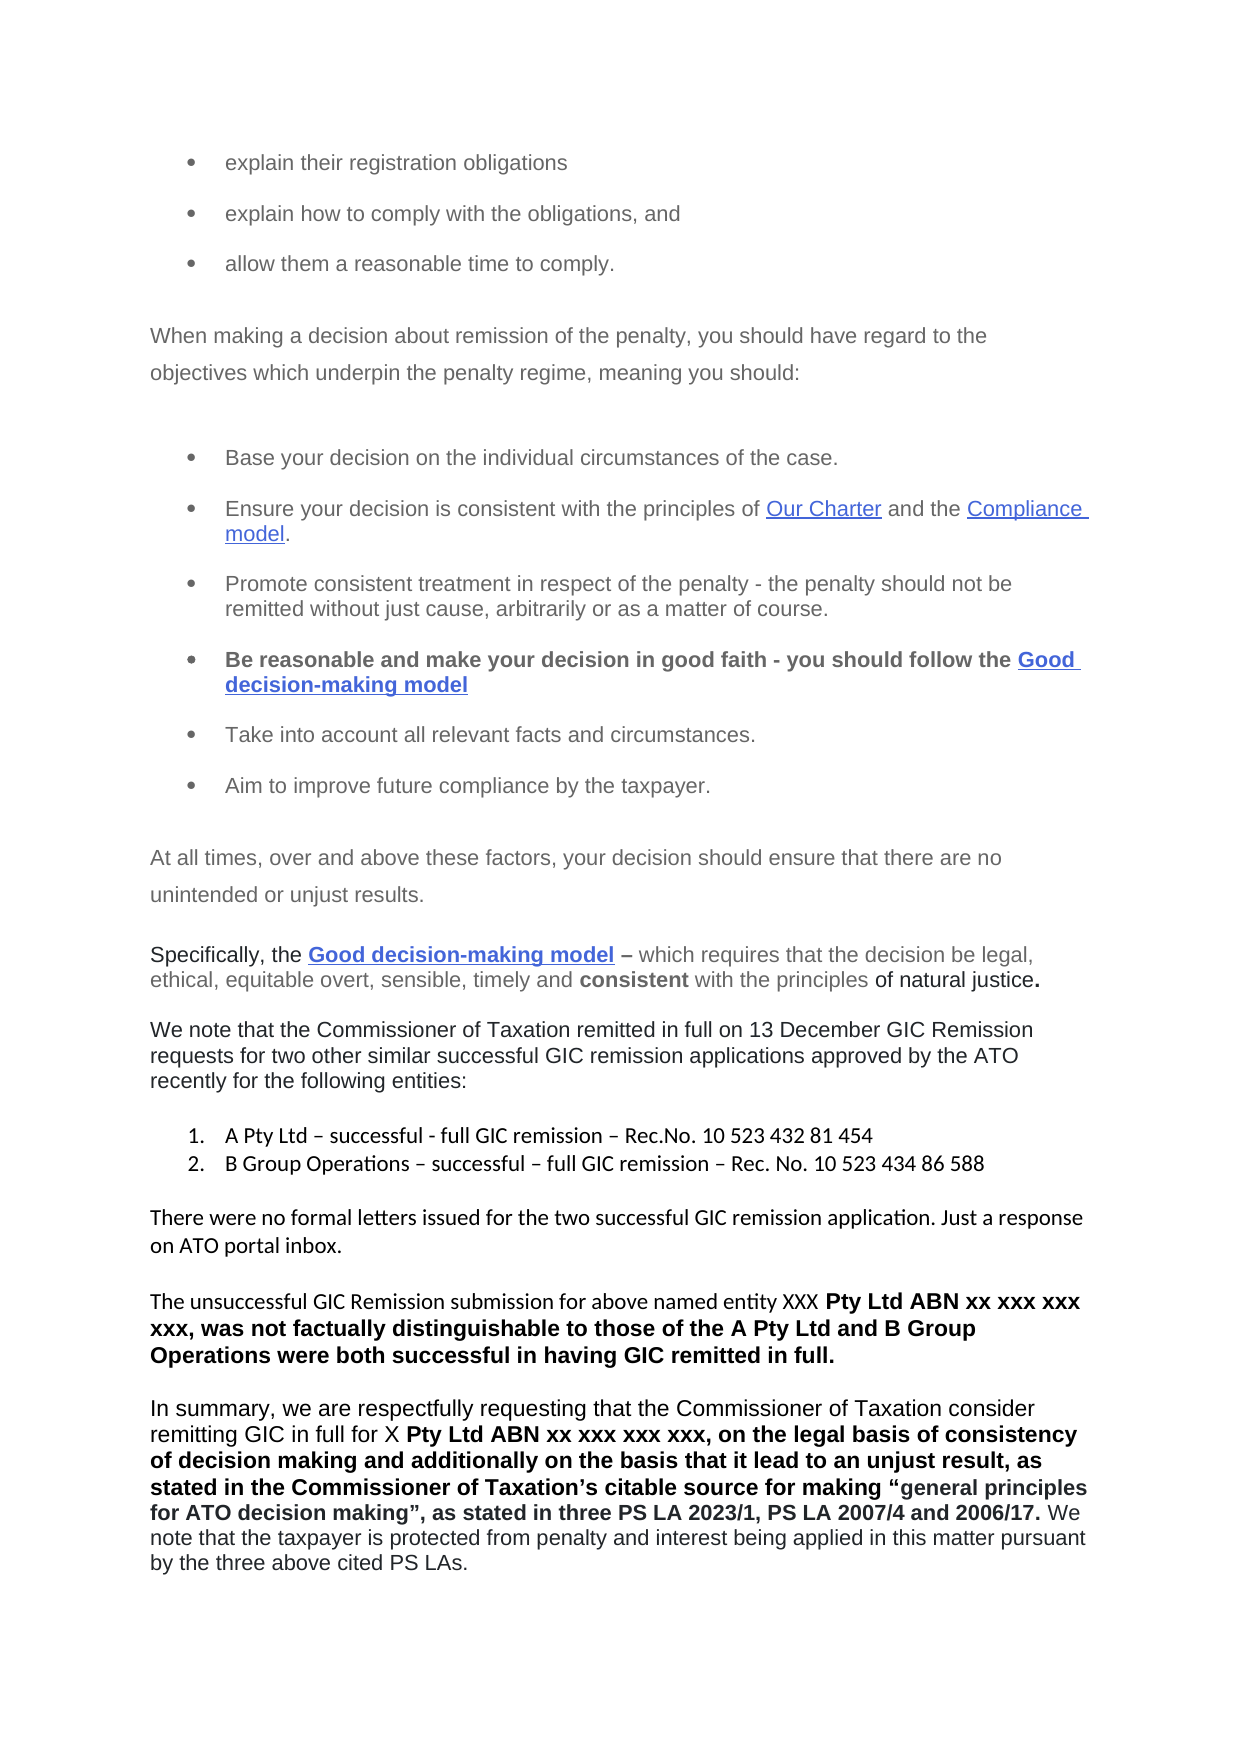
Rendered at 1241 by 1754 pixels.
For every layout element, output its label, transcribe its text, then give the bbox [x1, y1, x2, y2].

text We note that the Commissioner of Taxation remitted in full on 13 December GIC Remission requests for two other similar successful GIC remission applications approved by the ATO recently for the following entities: [150, 1017, 1090, 1093]
list Be reasonable and make your decision in good faith - you should follow the Good decision-making model [187, 647, 1090, 697]
list explain how to comply with the obligations, and [187, 200, 1090, 226]
list A Pty Ltd – successful - full GIC remission – Rec.No. 10 523 432 81 454 [187, 1121, 1090, 1149]
list Promote consistent treatment in respect of the penalty - the penalty should not be remitted without just cause, arbitrarily or as a matter of course. [187, 571, 1090, 621]
list Base your decision on the individual circumstances of the case. [187, 445, 1090, 470]
list explain their registration obligations [187, 150, 1090, 175]
text At all times, over and above these factors, your decision should ensure that there are no unintended or unjust results. [150, 832, 1090, 907]
list Aim to improve future compliance by the taxpayer. [187, 773, 1090, 798]
list Take into account all relevant facts and circumstances. [187, 722, 1090, 747]
text In summary, we are respectfully requesting that the Commissioner of Taxation consider remitting GIC in full for X Pty Ltd ABN xx xxx xxx xxx, on the legal basis of consistency of decision making and additionally on the basis that it lead to an unjust result, as stated in the Commissioner of Taxation’s citable source for making “general principles for ATO decision making”, as stated in three PS LA 2023/1, PS LA 2007/4 and 2006/17. We note that the taxpayer is protected from penalty and interest being applied in this matter pursuant by the three above cited PS LAs. [150, 1394, 1090, 1576]
list allow them a reasonable time to comply. [187, 251, 1090, 276]
list Ensure your decision is consistent with the principles of Our Charter and the Compliance model. [187, 495, 1090, 546]
list B Group Operations – successful – full GIC remission – Rec. No. 10 523 434 86 588 [187, 1149, 1090, 1177]
text There were no formal letters issued for the two successful GIC remission application. Just a response on ATO portal inbox. [150, 1203, 1090, 1259]
text The unsuccessful GIC Remission submission for above named entity XXX Pty Ltd ABN xx xxx xxx xxx, was not factually distinguishable to those of the A Pty Ltd and B Group Operations were both successful in having GIC remitted in full. [150, 1287, 1090, 1368]
text When making a decision about remission of the penalty, you should have regard to the objectives which underpin the penalty regime, meaning you should: [150, 310, 1090, 385]
text Specifically, the Good decision-making model – which requires that the decision be legal, ethical, equitable overt, sensible, timely and consistent with the principles of natural justice. [150, 942, 1090, 992]
